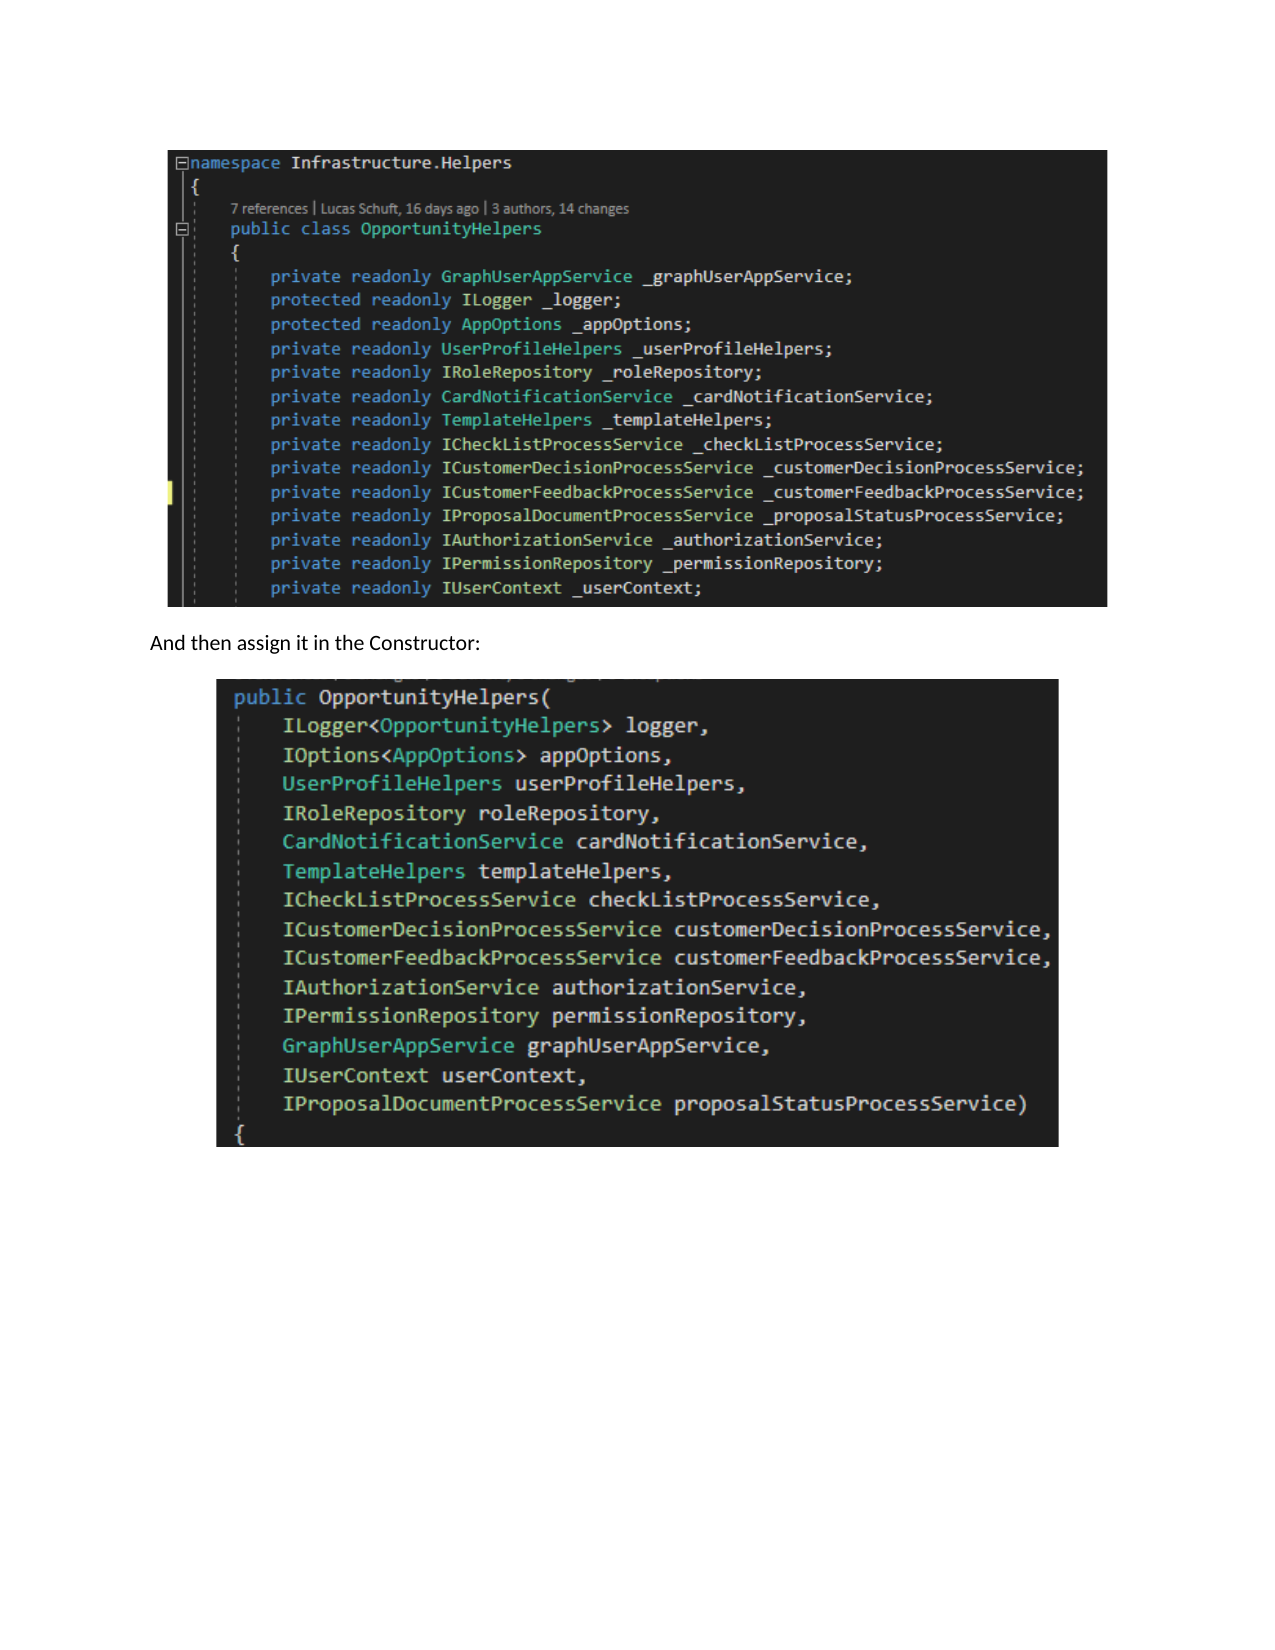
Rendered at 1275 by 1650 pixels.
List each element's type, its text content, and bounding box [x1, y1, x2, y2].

picture [216, 679, 1059, 1147]
picture [167, 150, 1108, 607]
text And then assign it in the Constructor: [150, 629, 1125, 656]
